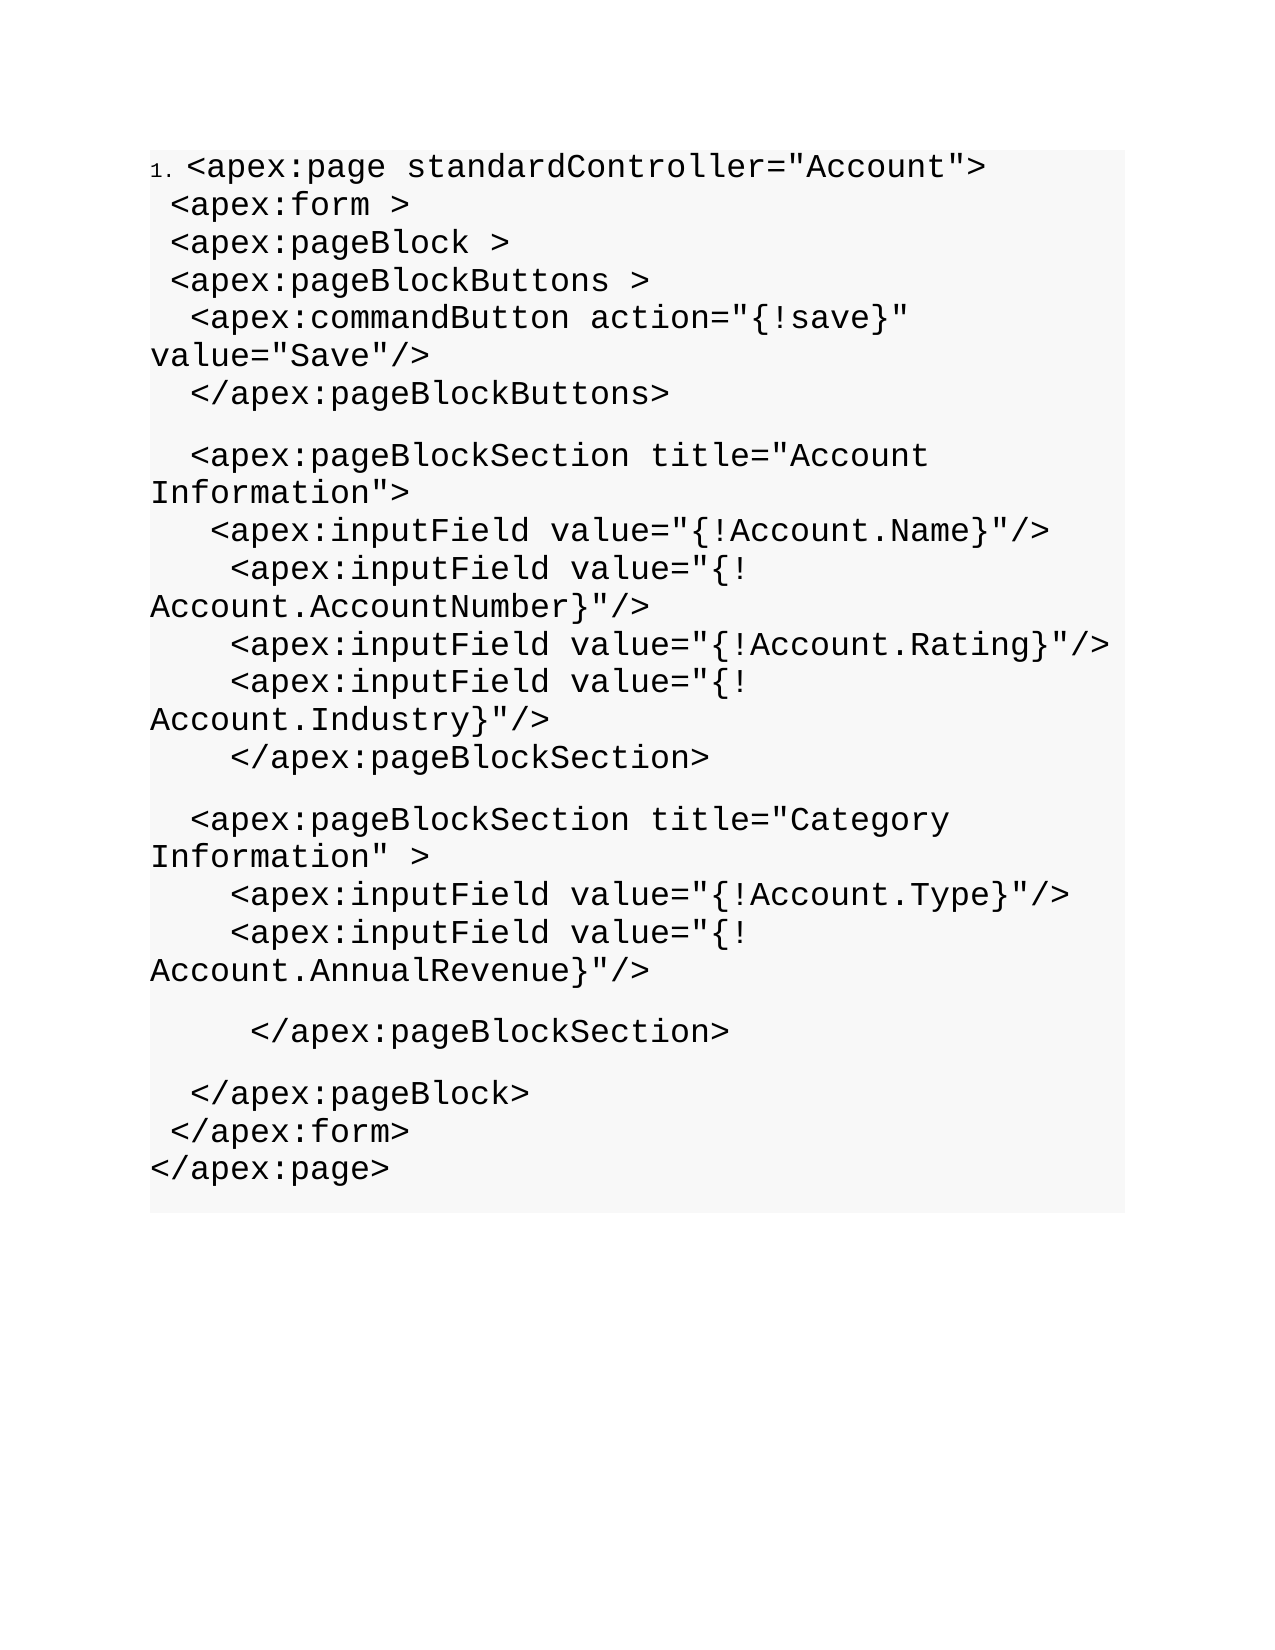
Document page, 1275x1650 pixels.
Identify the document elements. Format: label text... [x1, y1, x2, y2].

text <apex:inputField value="{!Account.Industry}"/> [150, 665, 1125, 741]
text 1. <apex:page standardController="Account"> [150, 150, 1125, 188]
text <apex:inputField value="{!Account.AnnualRevenue}"/> [150, 916, 1125, 991]
text <apex:commandButton action="{!save}" value="Save"/> [150, 301, 1125, 377]
text <apex:inputField value="{!Account.Rating}"/> [150, 627, 1125, 665]
text </apex:pageBlock> [150, 1076, 1125, 1114]
text </apex:form> [150, 1114, 1125, 1152]
text <apex:inputField value="{!Account.AccountNumber}"/> [150, 552, 1125, 627]
text <apex:pageBlockSection title="Category Information" > [150, 802, 1125, 878]
text <apex:pageBlockButtons > [150, 263, 1125, 301]
text </apex:pageBlockButtons> [150, 377, 1125, 415]
text <apex:form > [150, 188, 1125, 226]
text <apex:inputField value="{!Account.Name}"/> [150, 514, 1125, 552]
text </apex:page> [150, 1152, 1125, 1190]
text <apex:pageBlock > [150, 226, 1125, 263]
text </apex:pageBlockSection> [150, 1015, 1125, 1053]
text <apex:pageBlockSection title="Account Information"> [150, 438, 1125, 514]
text <apex:inputField value="{!Account.Type}"/> [150, 878, 1125, 916]
text </apex:pageBlockSection> [150, 741, 1125, 779]
